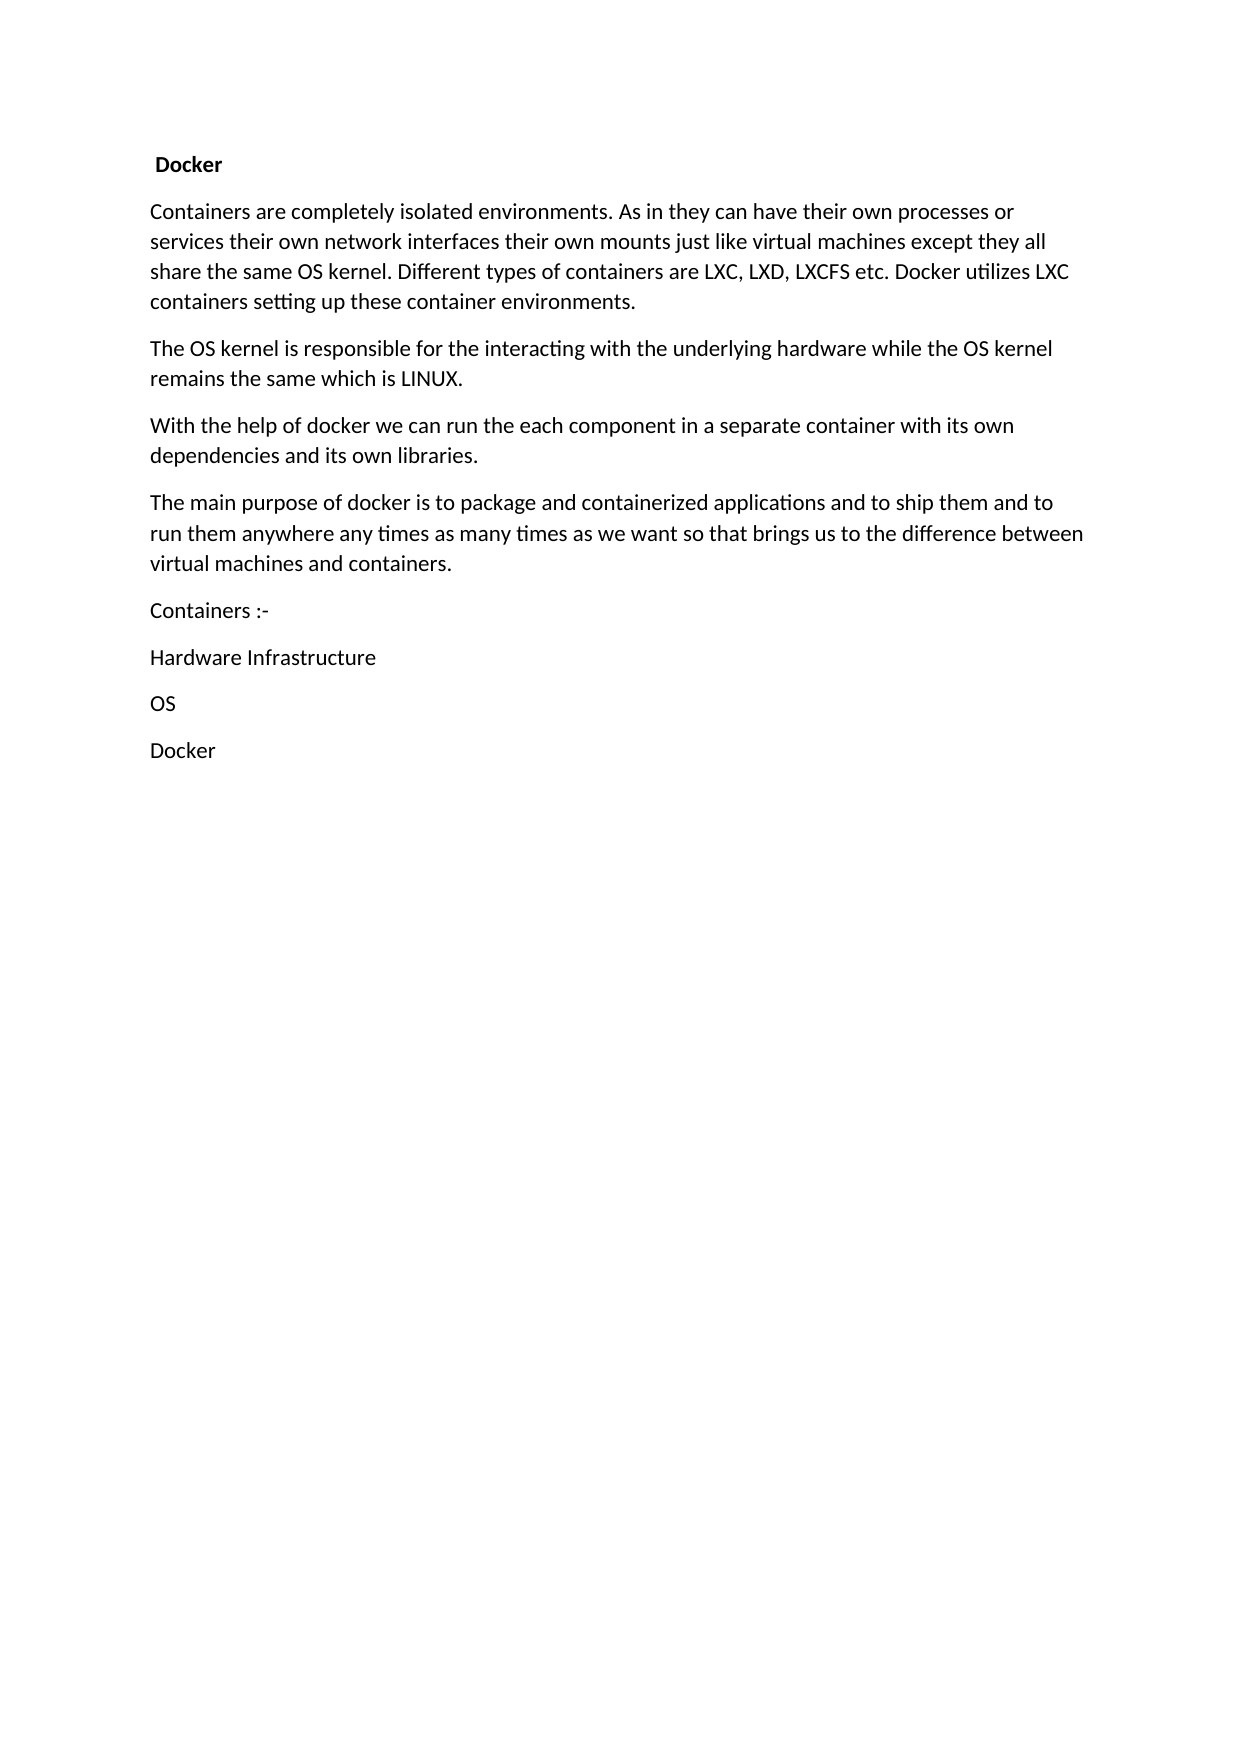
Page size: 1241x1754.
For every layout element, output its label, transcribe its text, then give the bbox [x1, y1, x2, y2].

text Docker [150, 150, 1090, 178]
text The main purpose of docker is to package and containerized applications and to ship them and to run them anywhere any times as many times as we want so that brings us to the difference between virtual machines and containers. [150, 488, 1090, 577]
text Hardware Infrastructure [150, 643, 1090, 671]
text Containers are completely isolated environments. As in they can have their own processes or services their own network interfaces their own mounts just like virtual machines except they all share the same OS kernel. Different types of containers are LXC, LXD, LXCFS etc. Docker utilizes LXC containers setting up these container environments. [150, 197, 1090, 316]
text With the help of docker we can run the each component in a separate container with its own dependencies and its own libraries. [150, 411, 1090, 470]
text OS [150, 689, 1090, 718]
text Docker [150, 736, 1090, 764]
text The OS kernel is responsible for the interacting with the underlying hardware while the OS kernel remains the same which is LINUX. [150, 334, 1090, 393]
text Containers :- [150, 596, 1090, 624]
